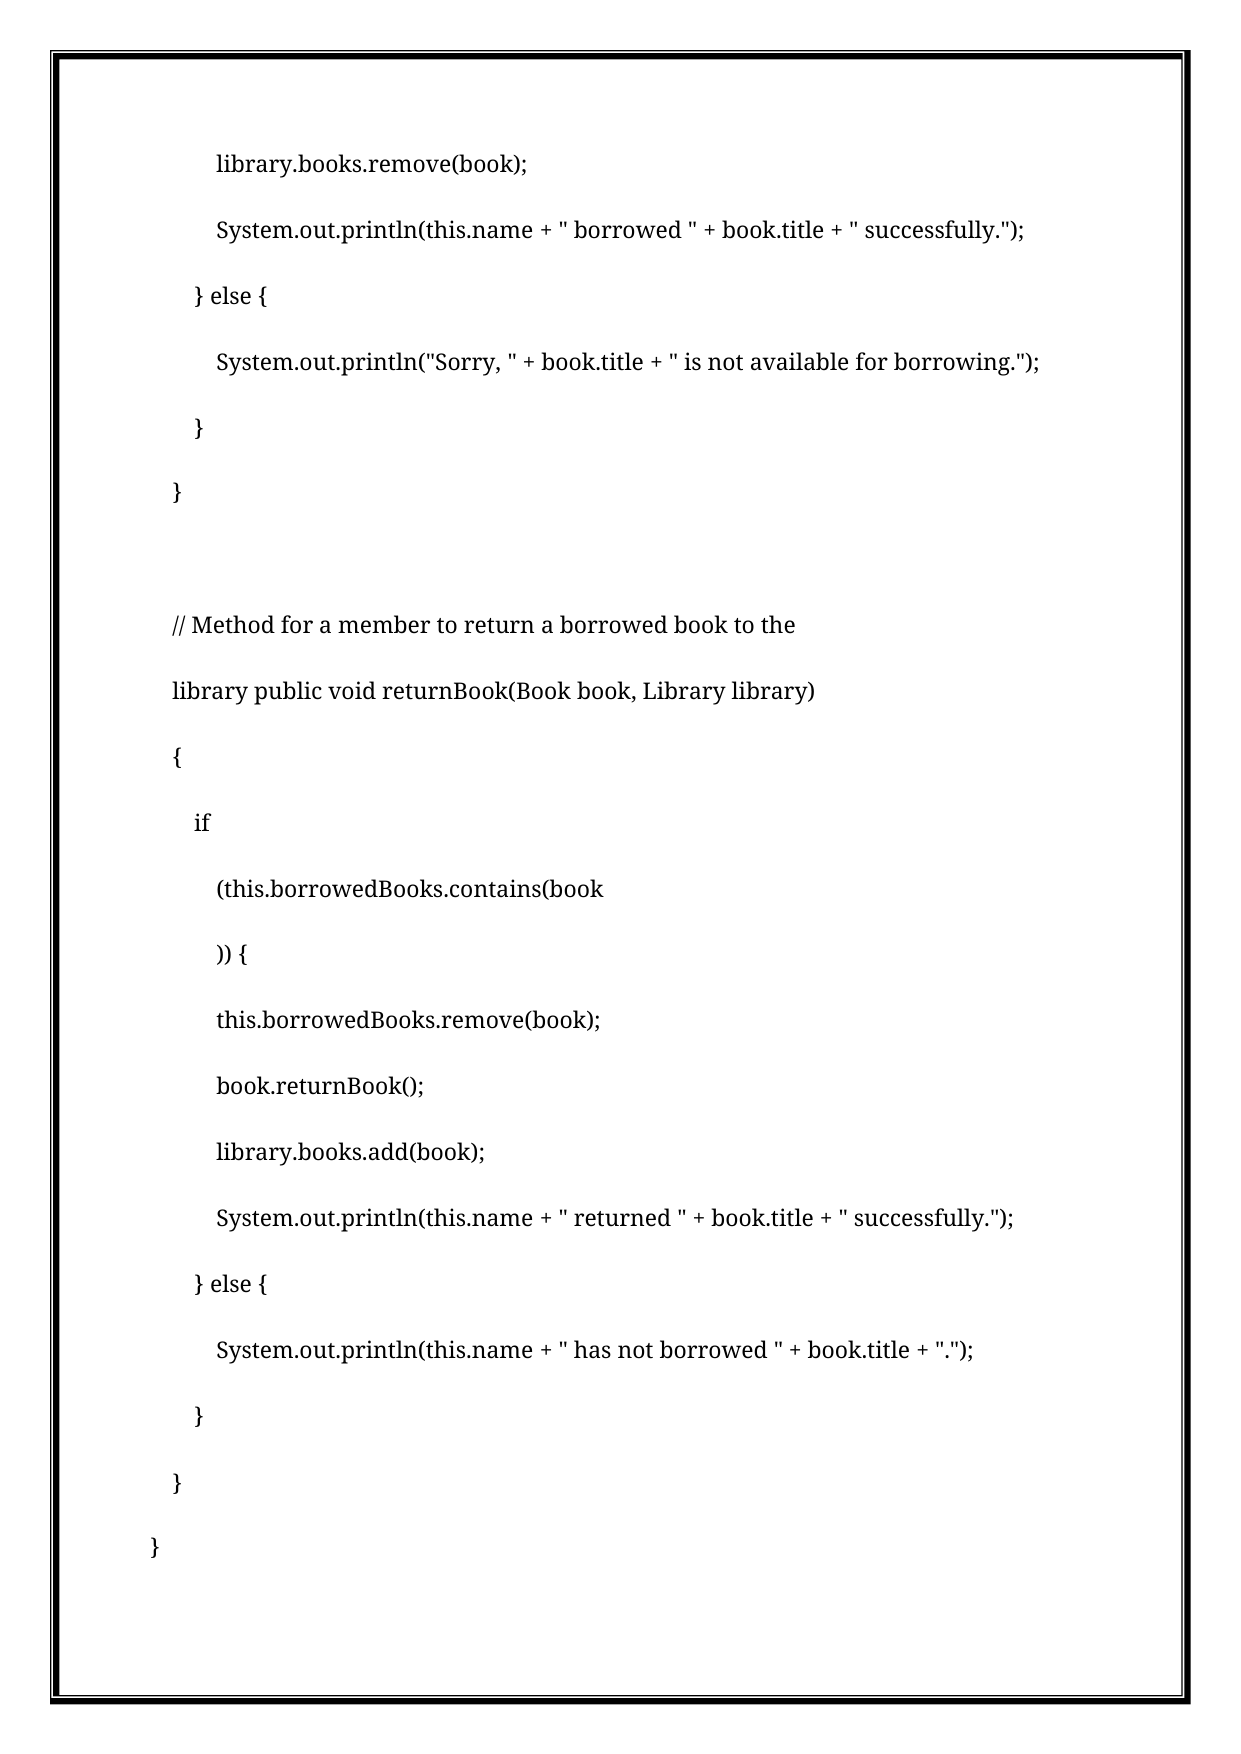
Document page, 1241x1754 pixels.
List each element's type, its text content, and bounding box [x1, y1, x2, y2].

text library.books.remove(book); [216, 148, 1132, 179]
text System.out.println(this.name + " returned " + book.title + " successfully."); [216, 1202, 1132, 1233]
text } else { [194, 1268, 1132, 1299]
text } [194, 1400, 1132, 1432]
text } [194, 412, 1132, 443]
text if (this.borrowedBooks.contains(book)) { this.borrowedBooks.remove(book); book.returnBook(); library.books.add(book); [194, 807, 610, 1167]
text } else { [194, 280, 1132, 312]
text System.out.println(this.name + " has not borrowed " + book.title + "."); [216, 1334, 1132, 1366]
text System.out.println("Sorry, " + book.title + " is not available for borrowing."); [216, 346, 1132, 377]
text // Method for a member to return a borrowed book to the library public void returnBook(Book book, Library library) { [172, 609, 830, 772]
text } [172, 476, 1132, 507]
text System.out.println(this.name + " borrowed " + book.title + " successfully."); [216, 214, 1132, 245]
text } [172, 1466, 1132, 1498]
text } [150, 1530, 1132, 1562]
